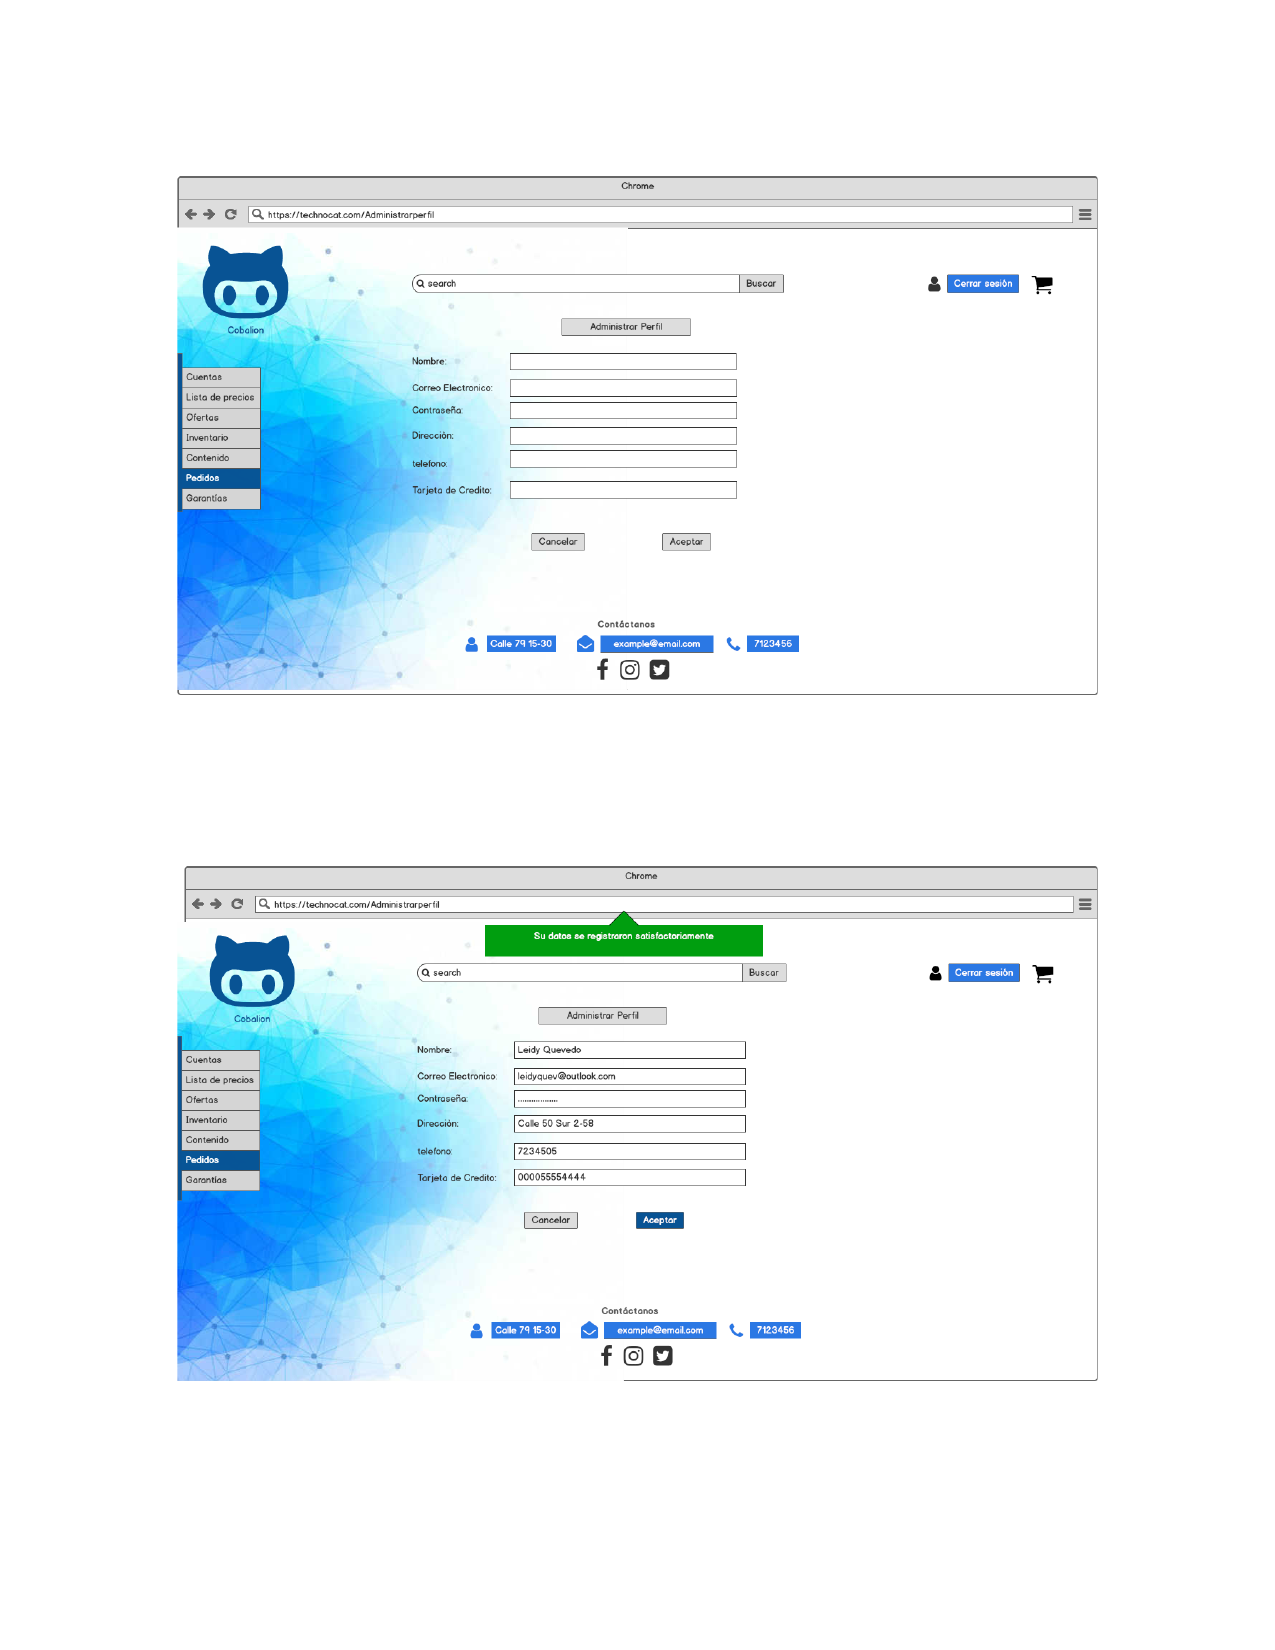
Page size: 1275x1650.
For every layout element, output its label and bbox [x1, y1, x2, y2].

picture [177, 176, 1098, 695]
picture [177, 866, 1098, 1381]
